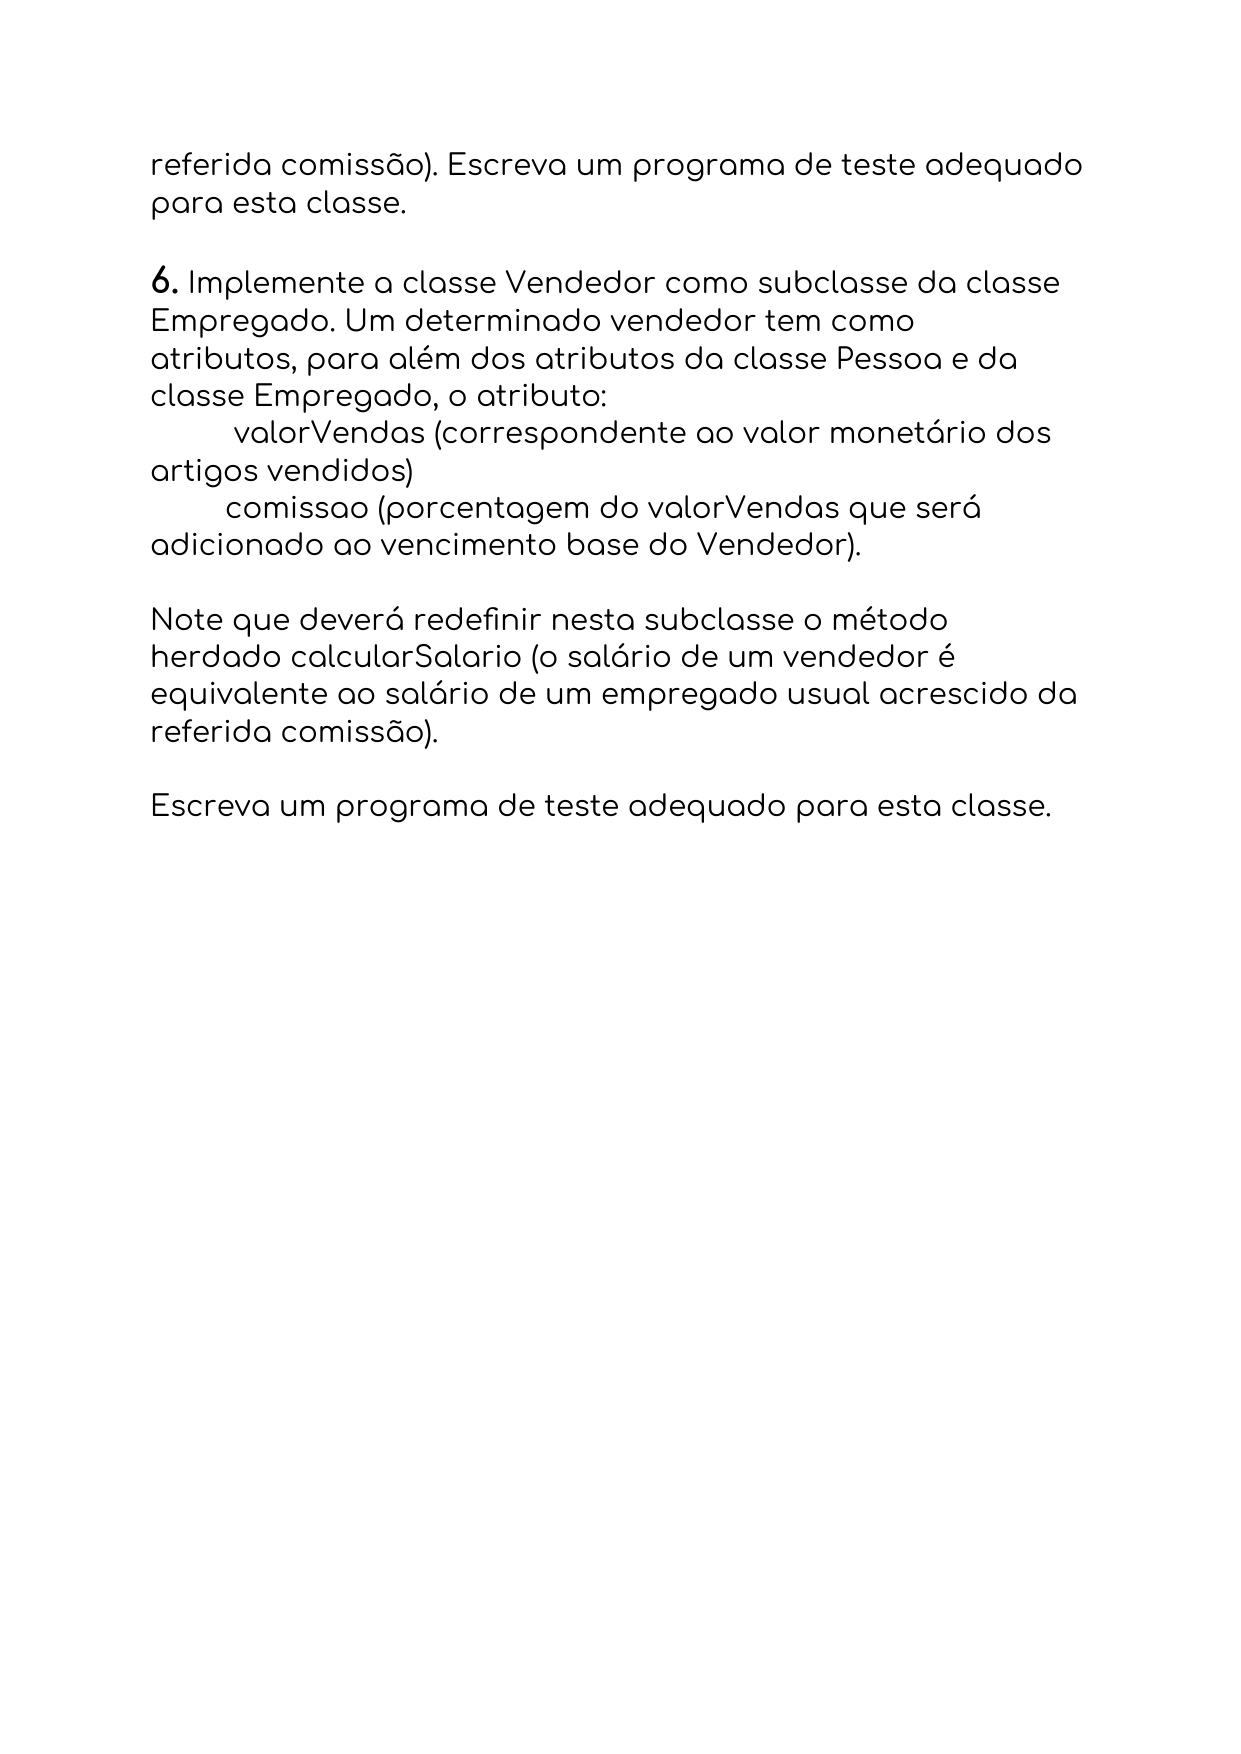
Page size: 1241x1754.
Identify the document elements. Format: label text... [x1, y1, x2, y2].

text Escreva um programa de teste adequado para esta classe. [150, 791, 1090, 823]
text referida comissão). [150, 716, 1090, 749]
text comissao (porcentagem do valorVendas que será adicionado ao vencimento base do Vendedor). [150, 493, 1090, 562]
text herdado calcularSalario (o salário de um vendedor é equivalente ao salário de um empregado usual acrescido da [150, 642, 1090, 712]
text valorVendas (correspondente ao valor monetário dos artigos vendidos) [150, 418, 1090, 488]
text atributos, para além dos atributos da classe Pessoa e da classe Empregado, o atributo: [150, 343, 1090, 413]
text Note que deverá redefinir nesta subclasse o método [150, 604, 1090, 637]
text 6. Implemente a classe Vendedor como subclasse da classe Empregado. Um determinado vendedor tem como [150, 262, 1090, 339]
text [150, 150, 1090, 220]
